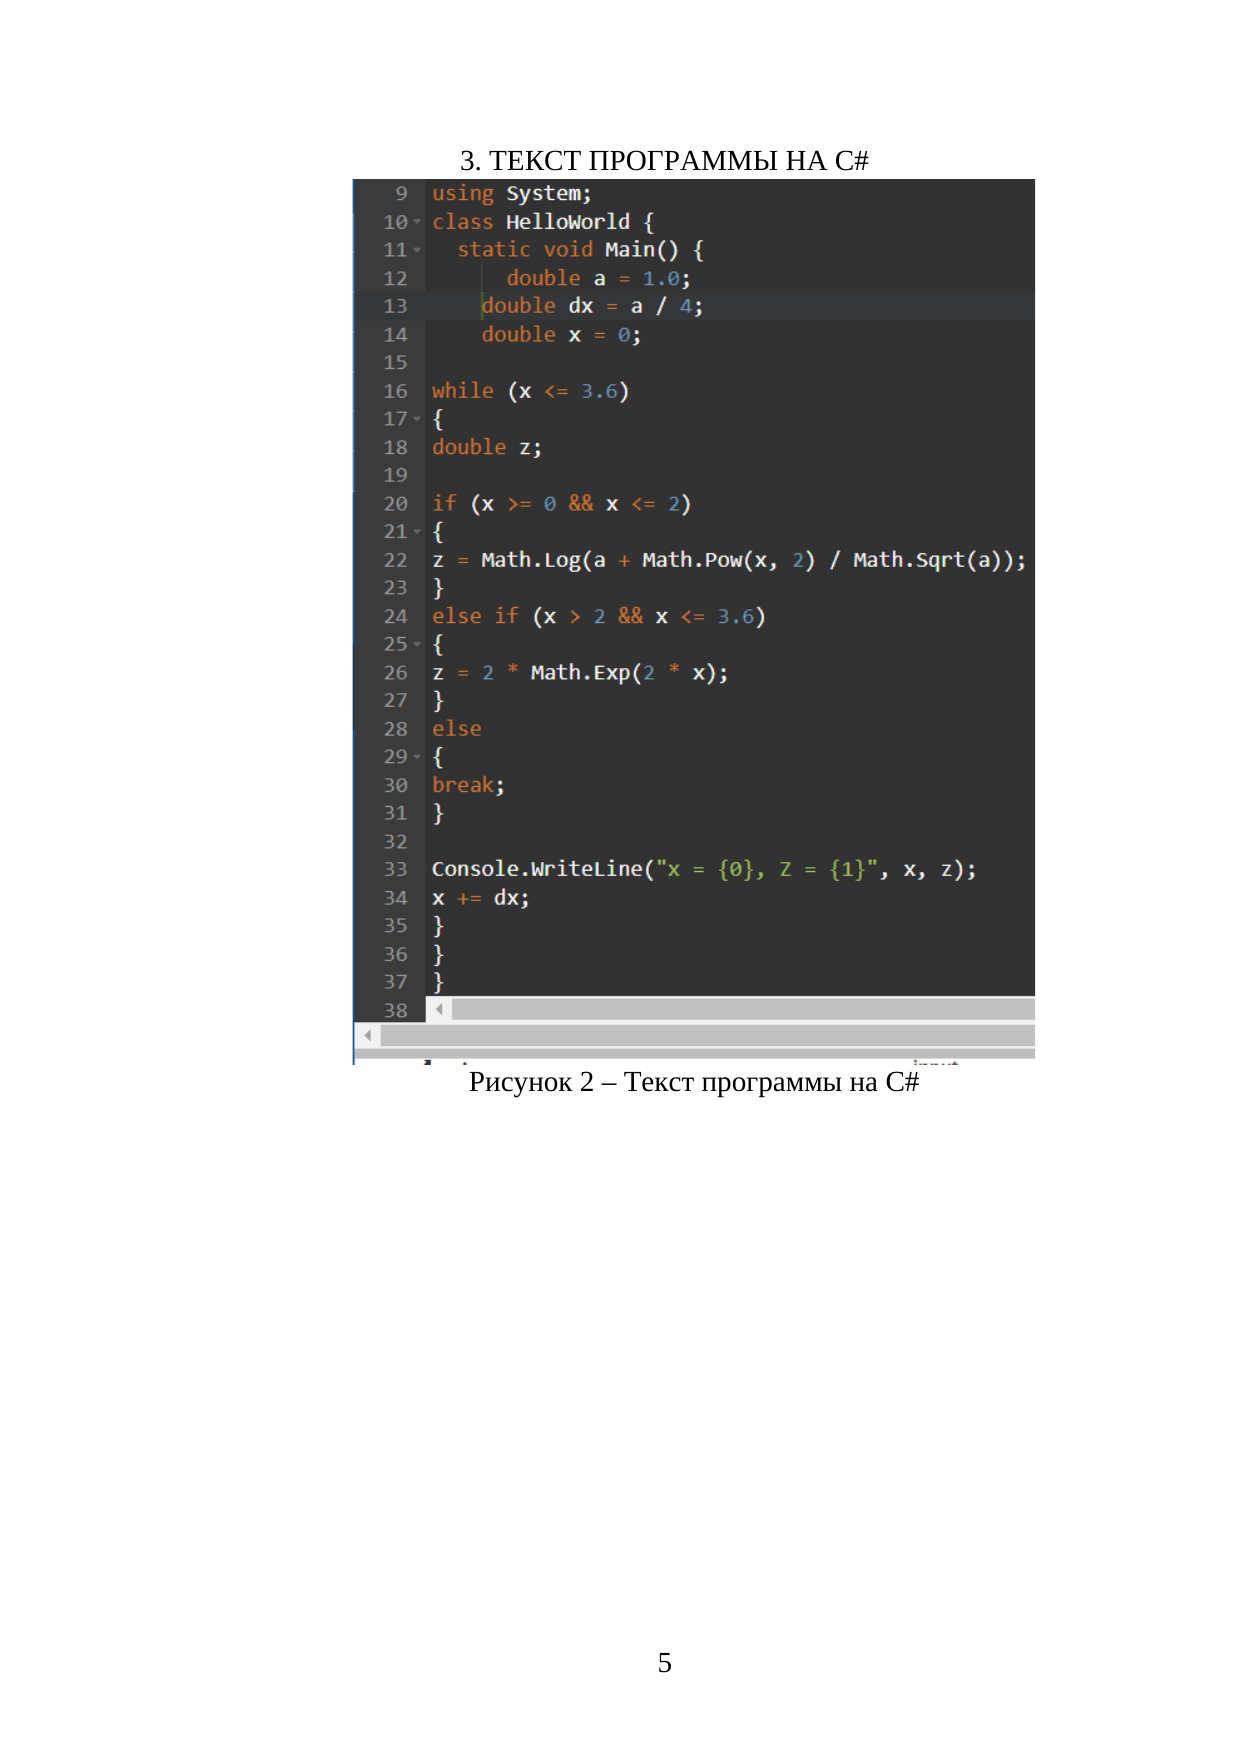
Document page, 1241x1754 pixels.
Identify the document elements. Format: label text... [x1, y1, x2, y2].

text 3. ТЕКСТ ПРОГРАММЫ НА C# [148, 143, 1181, 177]
picture [352, 179, 1036, 1065]
text Рисунок 2 – Текст программы на C# [148, 1064, 1181, 1098]
